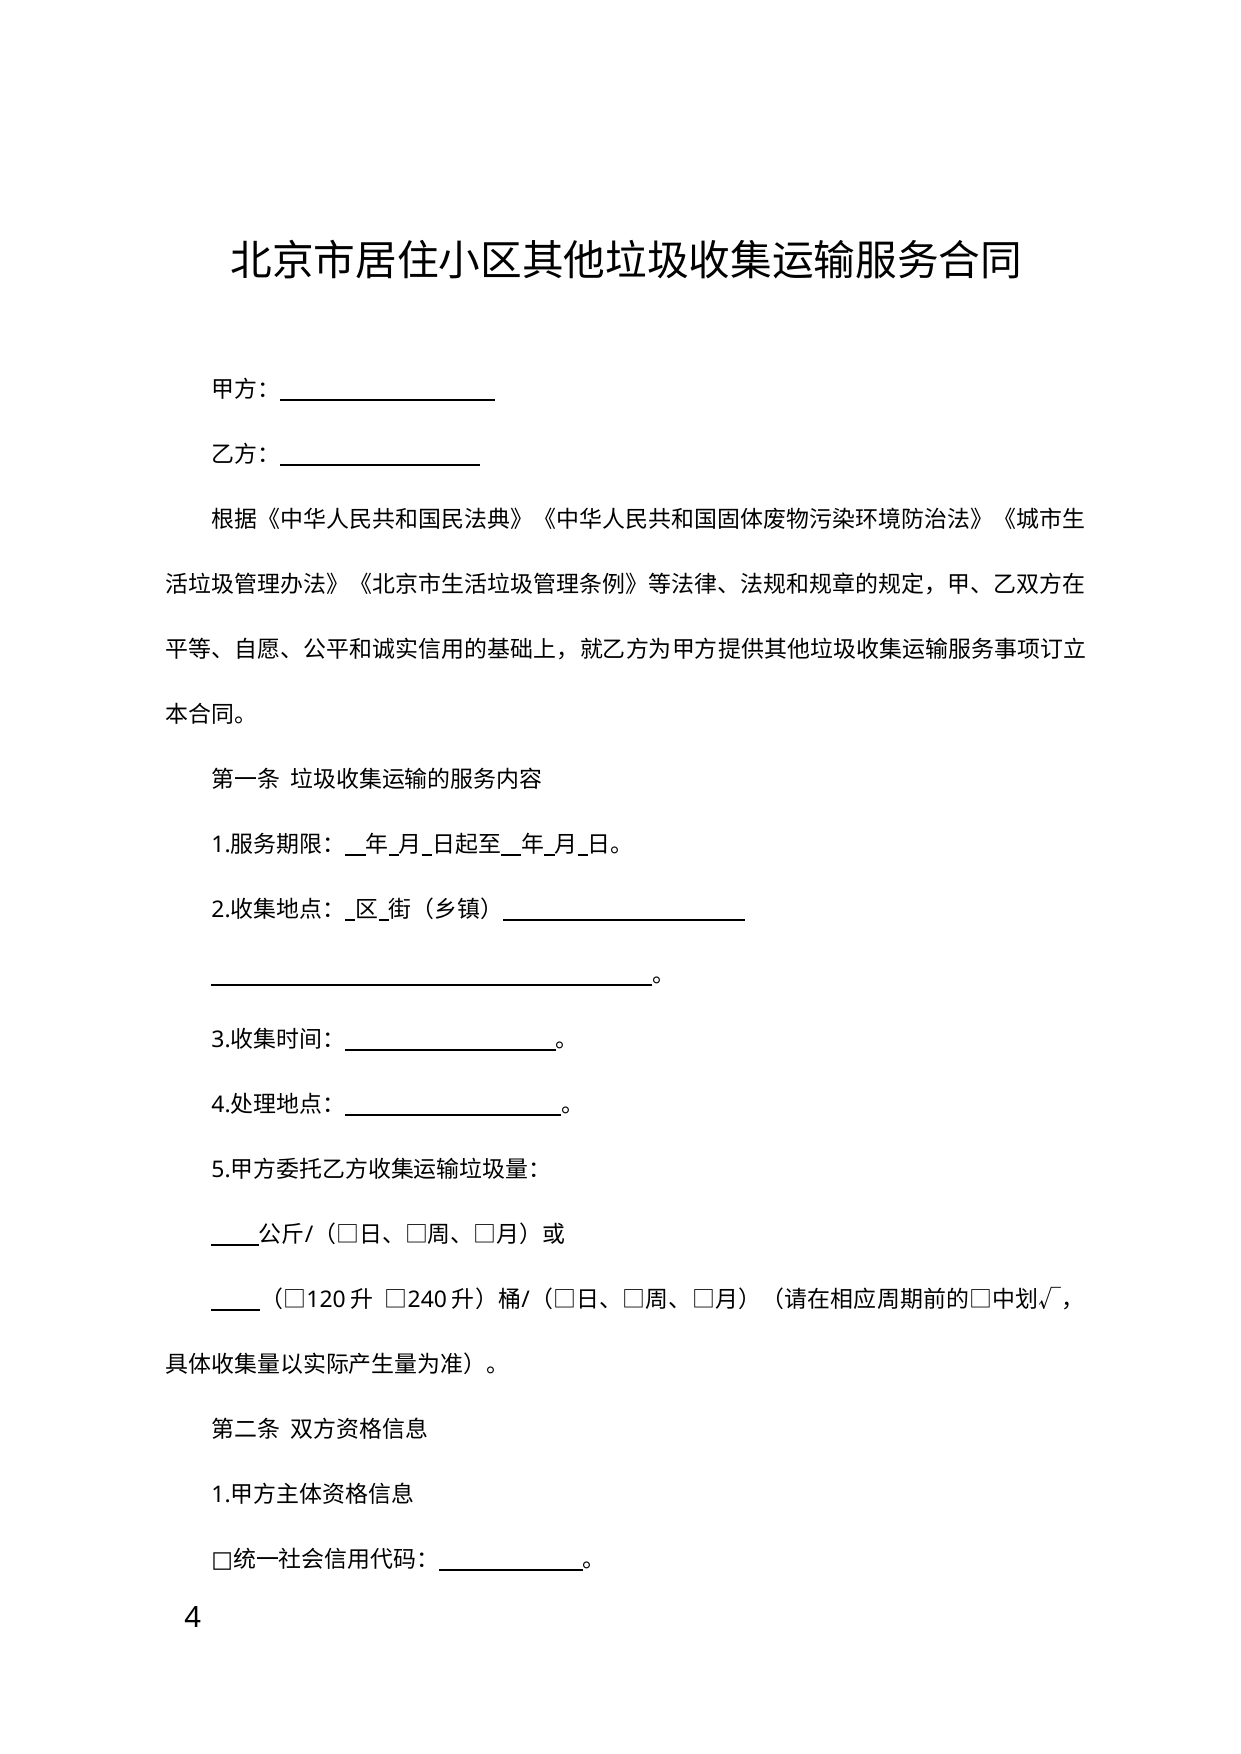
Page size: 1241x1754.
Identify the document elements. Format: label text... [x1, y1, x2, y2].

text 乙方： [165, 420, 1087, 485]
text （□120升 □240升）桶/（□日、□周、□月）（请在相应周期前的□中划√，具体收集量以实际产生量为准）。 [165, 1265, 1087, 1395]
text 北京市居住小区其他垃圾收集运输服务合同 [165, 225, 1087, 290]
text 第一条 垃圾收集运输的服务内容 [165, 745, 1087, 810]
text 甲方： [165, 355, 1087, 420]
text 1.甲方主体资格信息 [165, 1460, 1087, 1525]
text 3.收集时间： 。 [165, 1005, 1087, 1070]
text 公斤/（□日、□周、□月）或 [165, 1200, 1087, 1265]
text □统一社会信用代码： 。 [165, 1525, 1087, 1590]
text 根据《中华人民共和国民法典》《中华人民共和国固体废物污染环境防治法》《城市生活垃圾管理办法》《北京市生活垃圾管理条例》等法律、法规和规章的规定，甲、乙双方在平等、自愿、公平和诚实信用的基础上，就乙方为甲方提供其他垃圾收集运输服务事项订立本合同。 [165, 485, 1087, 745]
text 。 [165, 940, 1087, 1005]
text 2.收集地点： 区 街（乡镇） [165, 875, 1087, 940]
text 4.处理地点： 。 [165, 1070, 1087, 1135]
text 5.甲方委托乙方收集运输垃圾量： [165, 1135, 1087, 1200]
text 第二条 双方资格信息 [165, 1395, 1087, 1460]
text 1.服务期限： 年 月 日起至 年 月 日。 [165, 810, 1087, 875]
